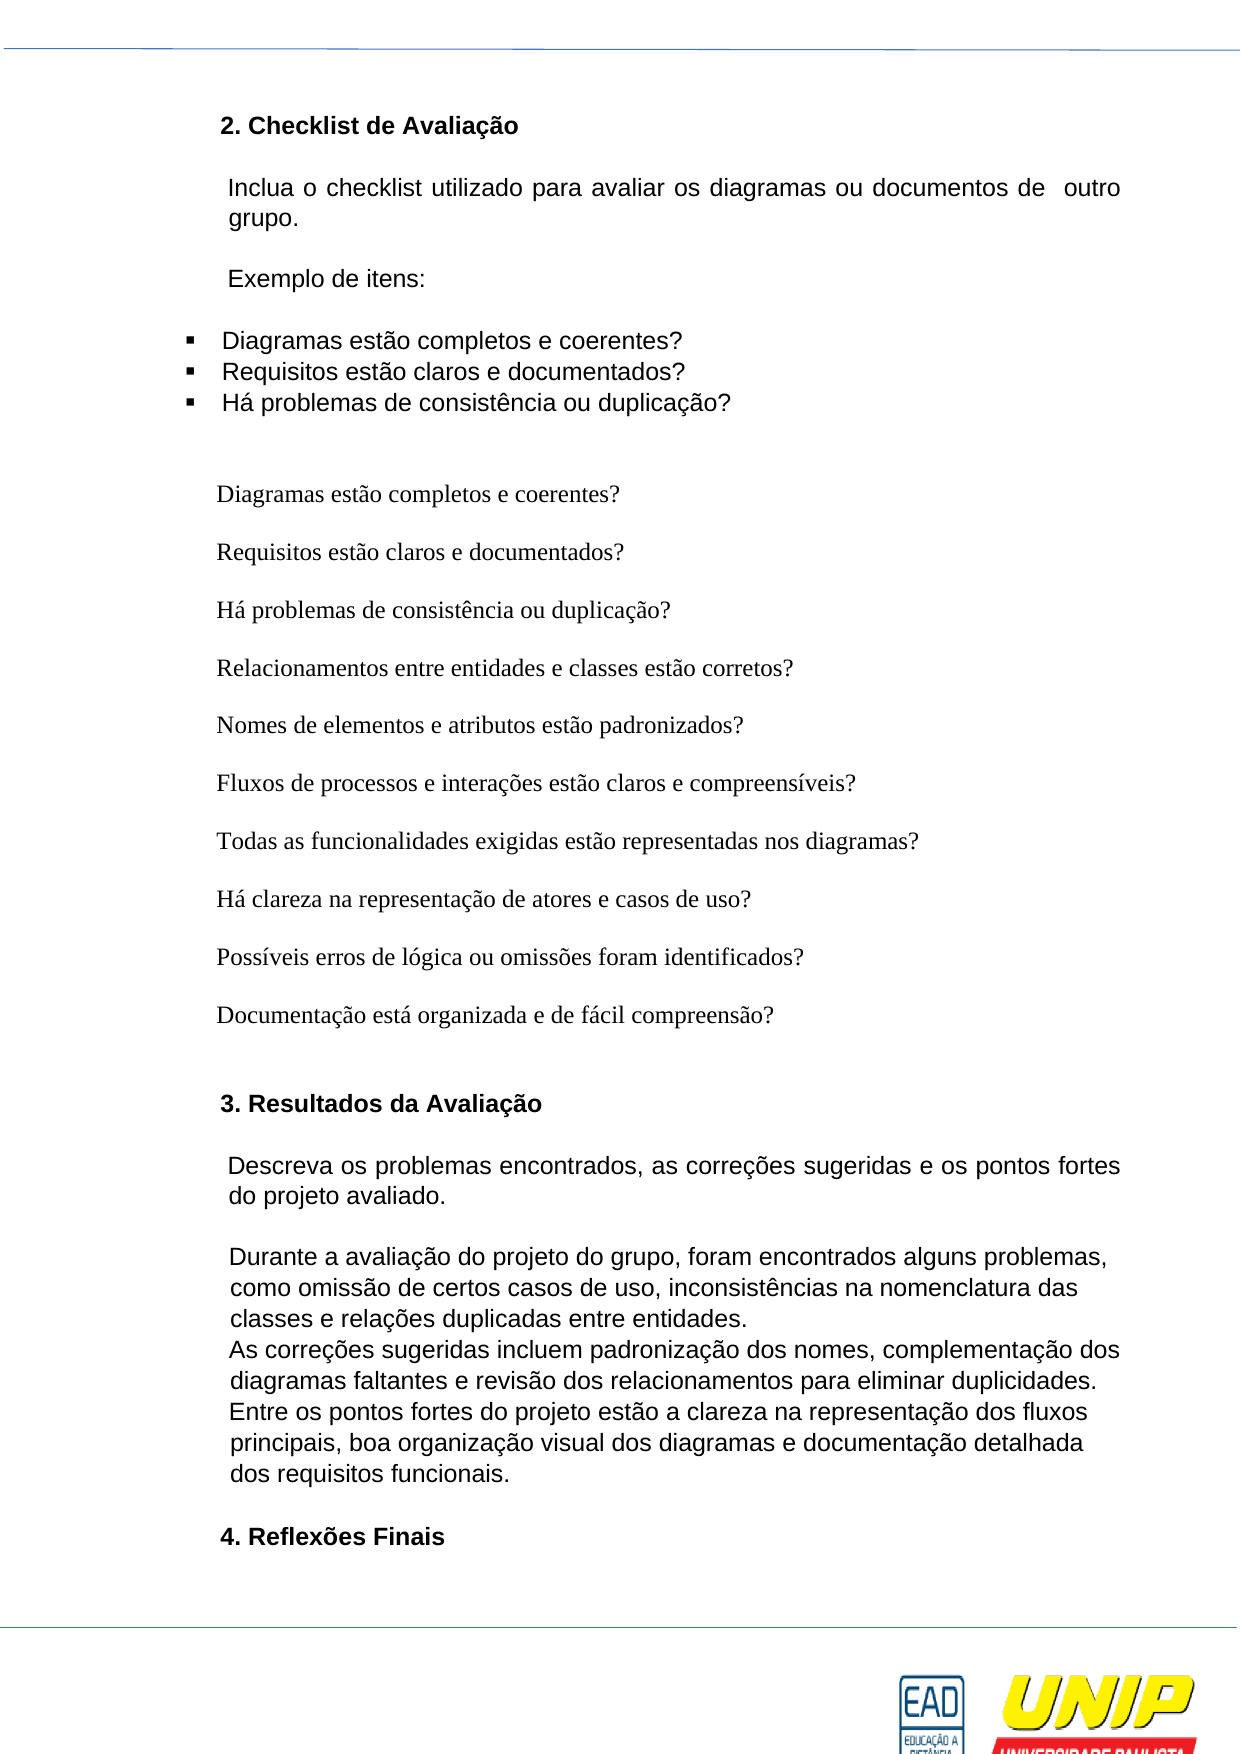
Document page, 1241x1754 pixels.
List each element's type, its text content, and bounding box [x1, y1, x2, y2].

subtitle 3. Resultados da Avaliação [220, 1089, 1122, 1118]
subtitle 4. Reflexões Finais [220, 1521, 1122, 1550]
text  Diagramas estão completos e coerentes? [184, 479, 1122, 508]
text  Fluxos de processos e interações estão claros e compreensíveis? [184, 768, 1122, 797]
list Requisitos estão claros e documentados? [184, 357, 1122, 386]
picture [898, 1673, 1198, 1754]
text  Relacionamentos entre entidades e classes estão corretos? [184, 653, 1122, 681]
text  Todas as funcionalidades exigidas estão representadas nos diagramas? [184, 826, 1122, 855]
text  Há clareza na representação de atores e casos de uso? [184, 884, 1122, 913]
text Exemplo de itens: [227, 264, 1122, 292]
text As correções sugeridas incluem padronização dos nomes, complementação dos diagramas faltantes e revisão dos relacionamentos para eliminar duplicidades. [229, 1335, 1122, 1395]
text Entre os pontos fortes do projeto estão a clareza na representação dos fluxos principais, boa organização visual dos diagramas e documentação detalhada dos requisitos funcionais. [229, 1397, 1122, 1488]
text Inclua o checklist utilizado para avaliar os diagramas ou documentos de outro grupo. [227, 173, 1122, 231]
text  Documentação está organizada e de fácil compreensão? [184, 1000, 1122, 1029]
text  Nomes de elementos e atributos estão padronizados? [184, 711, 1122, 739]
list Diagramas estão completos e coerentes? [184, 326, 1122, 354]
text Durante a avaliação do projeto do grupo, foram encontrados alguns problemas, como omissão de certos casos de uso, inconsistências na nomenclatura das classes e relações duplicadas entre entidades. [229, 1242, 1122, 1333]
text  Possíveis erros de lógica ou omissões foram identificados? [184, 942, 1122, 971]
text  Requisitos estão claros e documentados? [184, 537, 1122, 566]
text  Há problemas de consistência ou duplicação? [184, 595, 1122, 623]
list Há problemas de consistência ou duplicação? [184, 388, 1122, 417]
text Descreva os problemas encontrados, as correções sugeridas e os pontos fortes do projeto avaliado. [227, 1151, 1122, 1210]
subtitle 2. Checklist de Avaliação [220, 111, 1122, 139]
